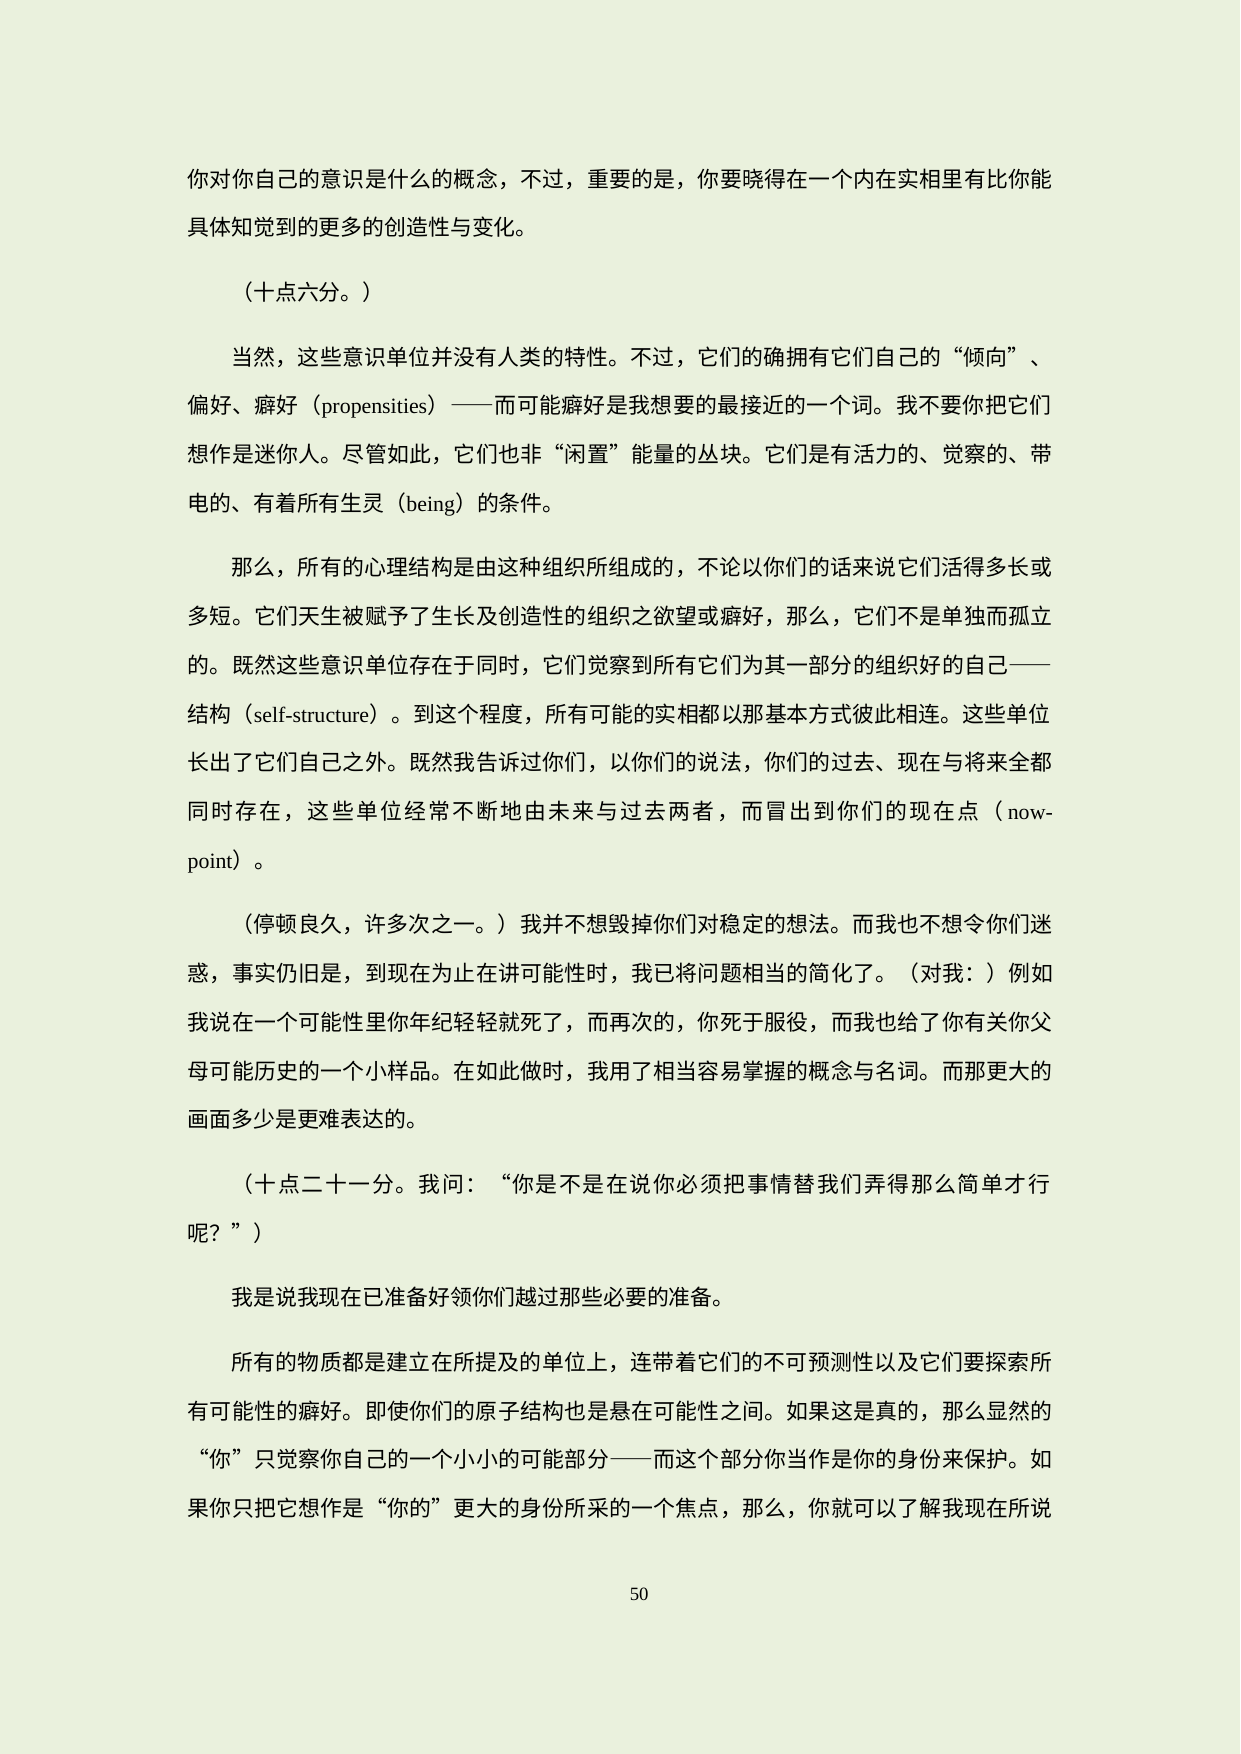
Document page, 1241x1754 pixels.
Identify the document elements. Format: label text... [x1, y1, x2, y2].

text （十点二十一分。我问：“你是不是在说你必须把事情替我们弄得那么简单才行呢？”） [187, 1167, 1053, 1248]
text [187, 161, 1053, 242]
text 我是说我现在已准备好领你们越过那些必要的准备。 [187, 1280, 1053, 1312]
text （停顿良久，许多次之一。）我并不想毁掉你们对稳定的想法。而我也不想令你们迷惑，事实仍旧是，到现在为止在讲可能性时，我已将问题相当的简化了。（对我：）例如我说在一个可能性里你年纪轻轻就死了，而再次的，你死于服役，而我也给了你有关你父母可能历史的一个小样品。在如此做时，我用了相当容易掌握的概念与名词。而那更大的画面多少是更难表达的。 [187, 907, 1053, 1134]
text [187, 1344, 1053, 1523]
text 那么，所有的心理结构是由这种组织所组成的，不论以你们的话来说它们活得多长或多短。它们天生被赋予了生长及创造性的组织之欲望或癖好，那么，它们不是单独而孤立的。既然这些意识单位存在于同时，它们觉察到所有它们为其一部分的组织好的自己——结构（self-structure）。到这个程度，所有可能的实相都以那基本方式彼此相连。这些单位长出了它们自己之外。既然我告诉过你们，以你们的说法，你们的过去、现在与将来全都同时存在，这些单位经常不断地由未来与过去两者，而冒出到你们的现在点（now-point）。 [187, 550, 1053, 875]
text （十点六分。） [187, 274, 1053, 307]
text 当然，这些意识单位并没有人类的特性。不过，它们的确拥有它们自己的“倾向”、偏好、癖好（propensities）——而可能癖好是我想要的最接近的一个词。我不要你把它们想作是迷你人。尽管如此，它们也非“闲置”能量的丛块。它们是有活力的、觉察的、带电的、有着所有生灵（being）的条件。 [187, 339, 1053, 518]
